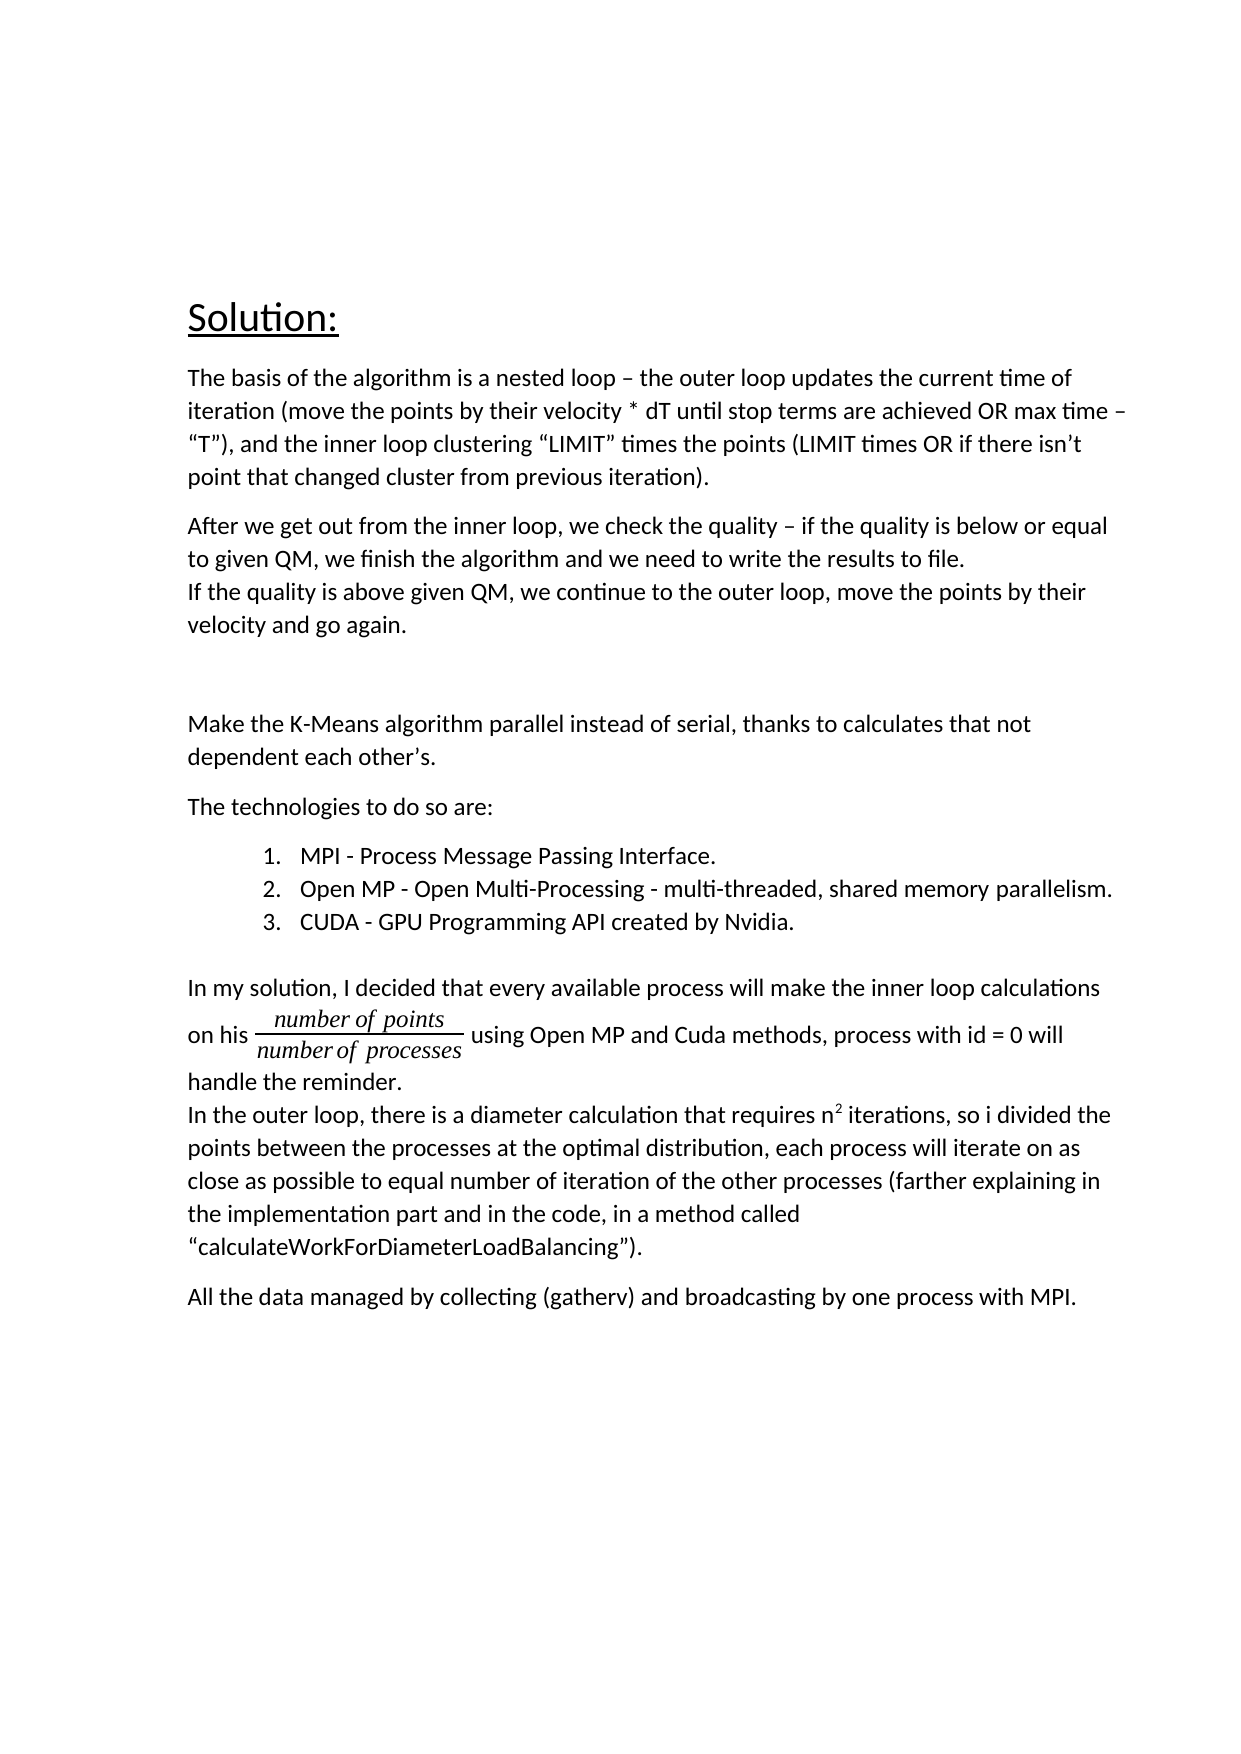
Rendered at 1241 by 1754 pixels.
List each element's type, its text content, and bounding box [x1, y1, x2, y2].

list MPI - Process Message Passing Interface. [443, 841, 1128, 871]
text All the data managed by collecting (gatherv) and broadcasting by one process with MPI. [112, 1281, 1128, 1311]
list In my solution, I decided that every available process will make the inner loop calculations on his using Open MP and Cuda methods, process with id = 0 will handle the reminder. [187, 972, 1128, 1097]
list In the outer loop, there is a diameter calculation that requires n2 iterations, so i divided the points between the processes at the optimal distribution, each process will iterate on as close as possible to equal number of iteration of the other processes (farther explaining in the implementation part and in the code, in a method called “calculateWorkForDiameterLoadBalancing”). [187, 1099, 1128, 1262]
list CUDA - GPU Programming API created by Nvidia. [262, 906, 1128, 937]
text Make the K-Means algorithm parallel instead of serial, thanks to calculates that not dependent each other’s. [187, 708, 1128, 772]
list MPI - Process Message Passing Interface. [262, 841, 360, 871]
text After we get out from the inner loop, we check the quality – if the quality is below or equal to given QM, we finish the algorithm and we need to write the results to file. If the quality is above given QM, we continue to the outer loop, move the points by their velocity and go again. [187, 511, 1128, 640]
text The technologies to do so are: [187, 791, 1128, 821]
list Open MP - Open Multi-Processing - multi-threaded, shared memory parallelism. [262, 873, 1128, 904]
text The basis of the algorithm is a nested loop – the outer loop updates the current time of iteration (move the points by their velocity * dT until stop terms are achieved OR max time – “T”), and the inner loop clustering “LIMIT” times the points (LIMIT times OR if there isn’t point that changed cluster from previous iteration). [187, 362, 1128, 491]
text Solution: [187, 291, 1128, 341]
